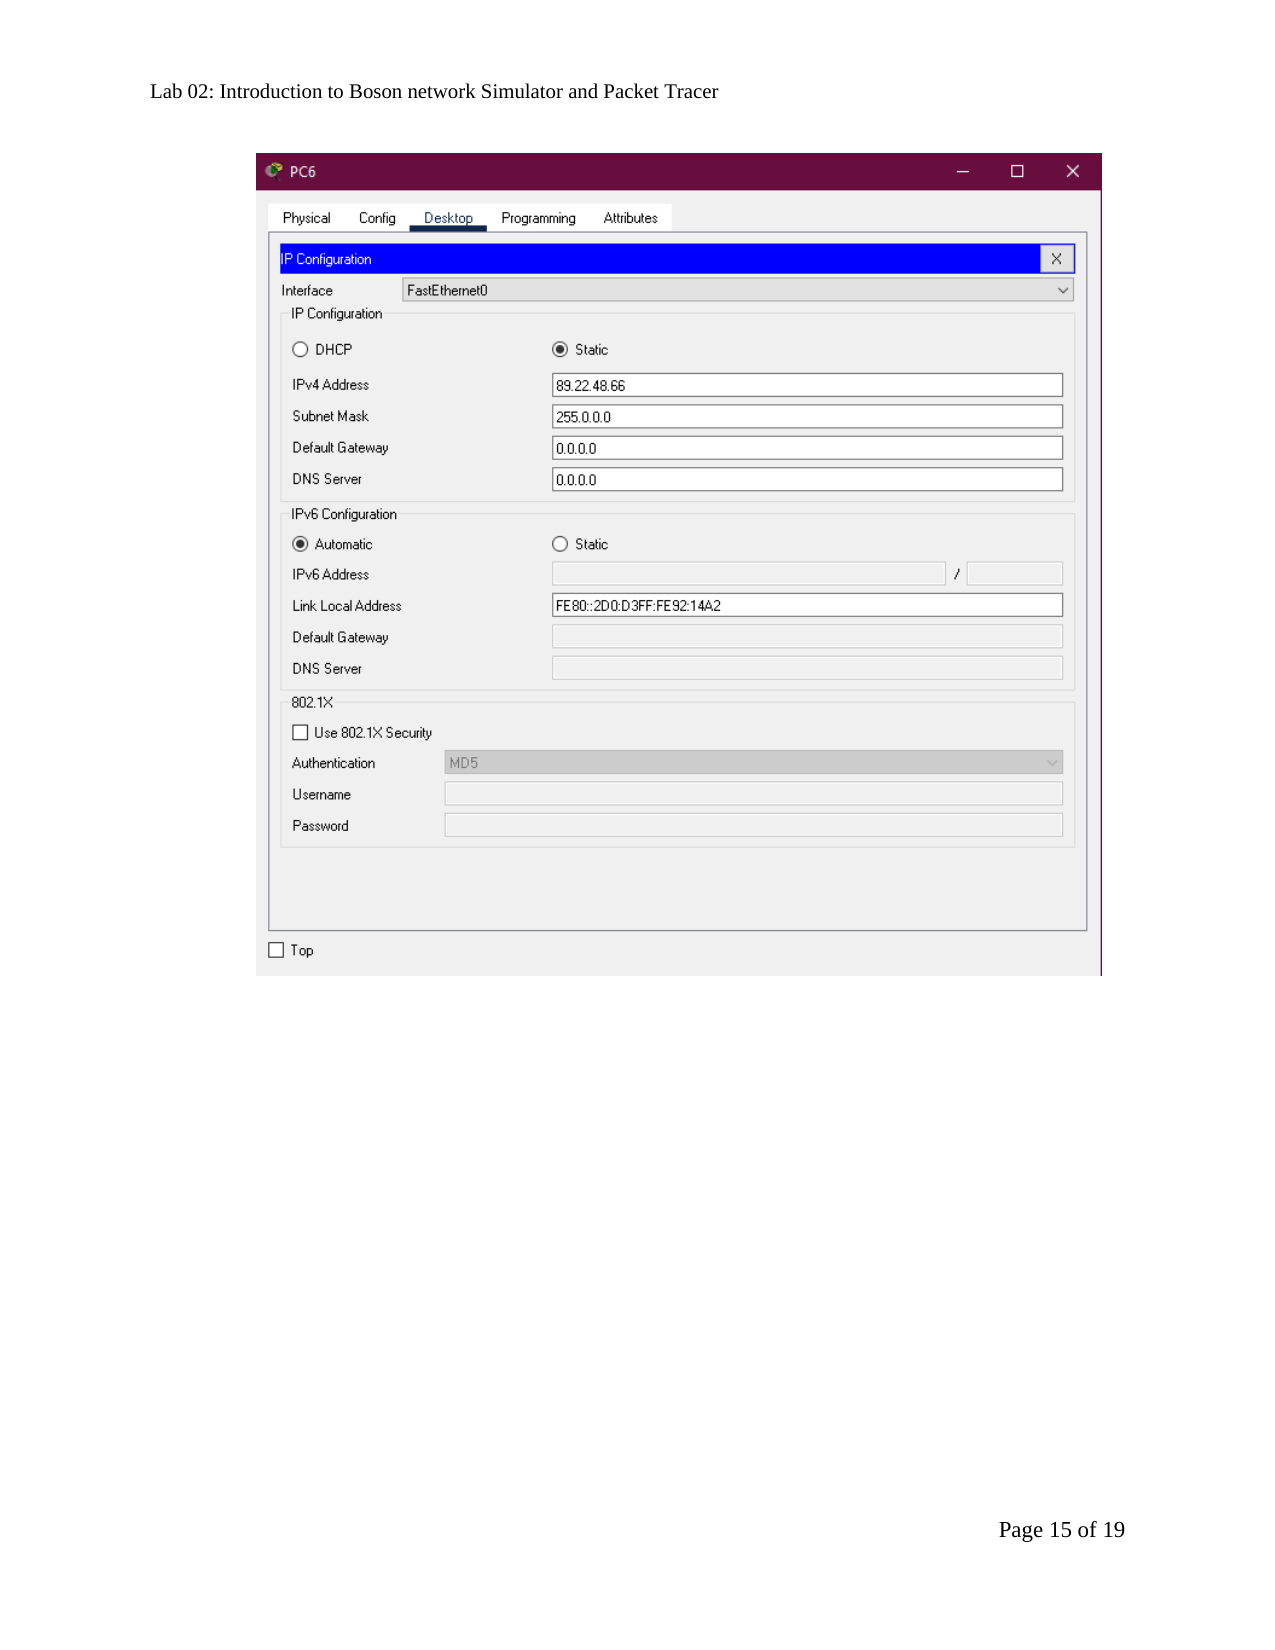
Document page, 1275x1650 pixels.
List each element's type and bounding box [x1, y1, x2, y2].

picture [256, 153, 1102, 976]
